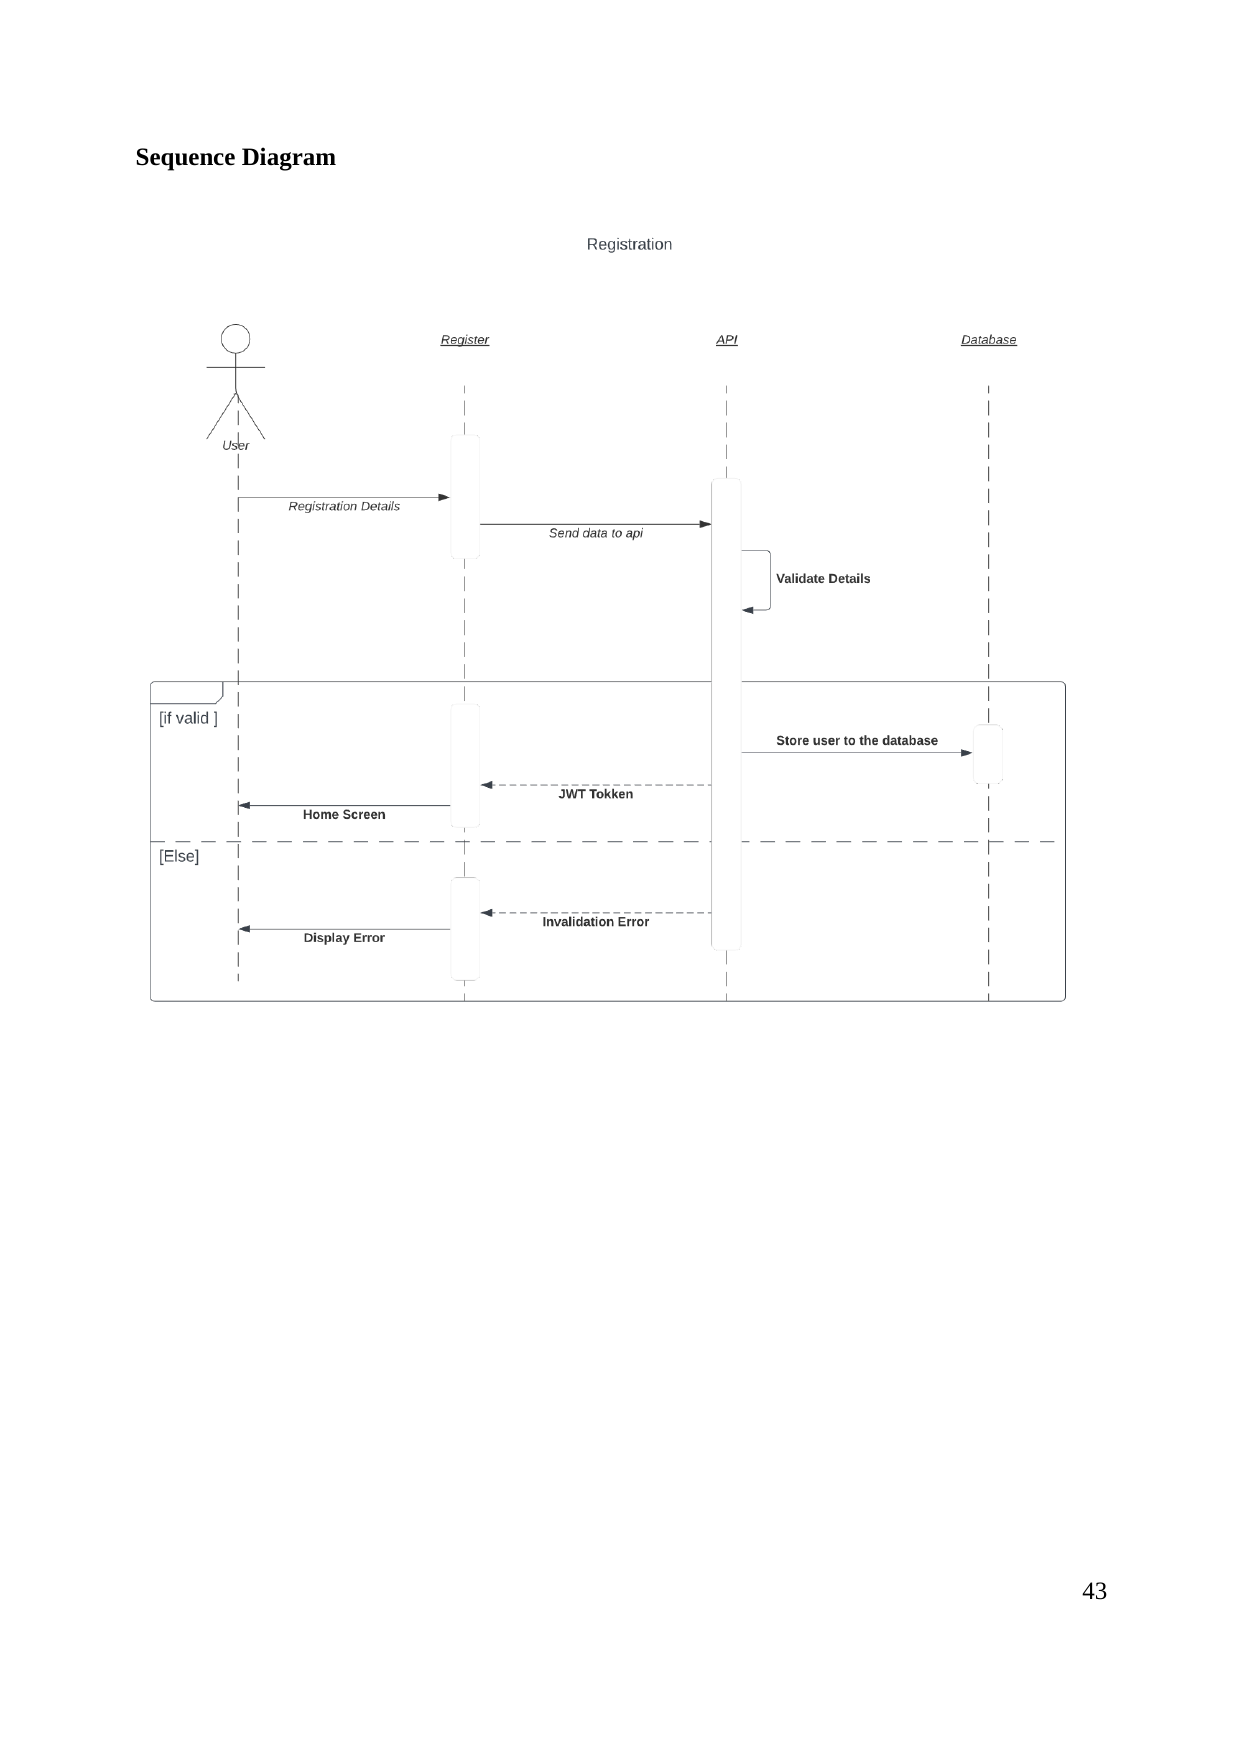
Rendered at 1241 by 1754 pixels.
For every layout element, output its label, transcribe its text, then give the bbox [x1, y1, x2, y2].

subtitle Sequence Diagram [135, 142, 1107, 170]
picture [135, 201, 1108, 1016]
